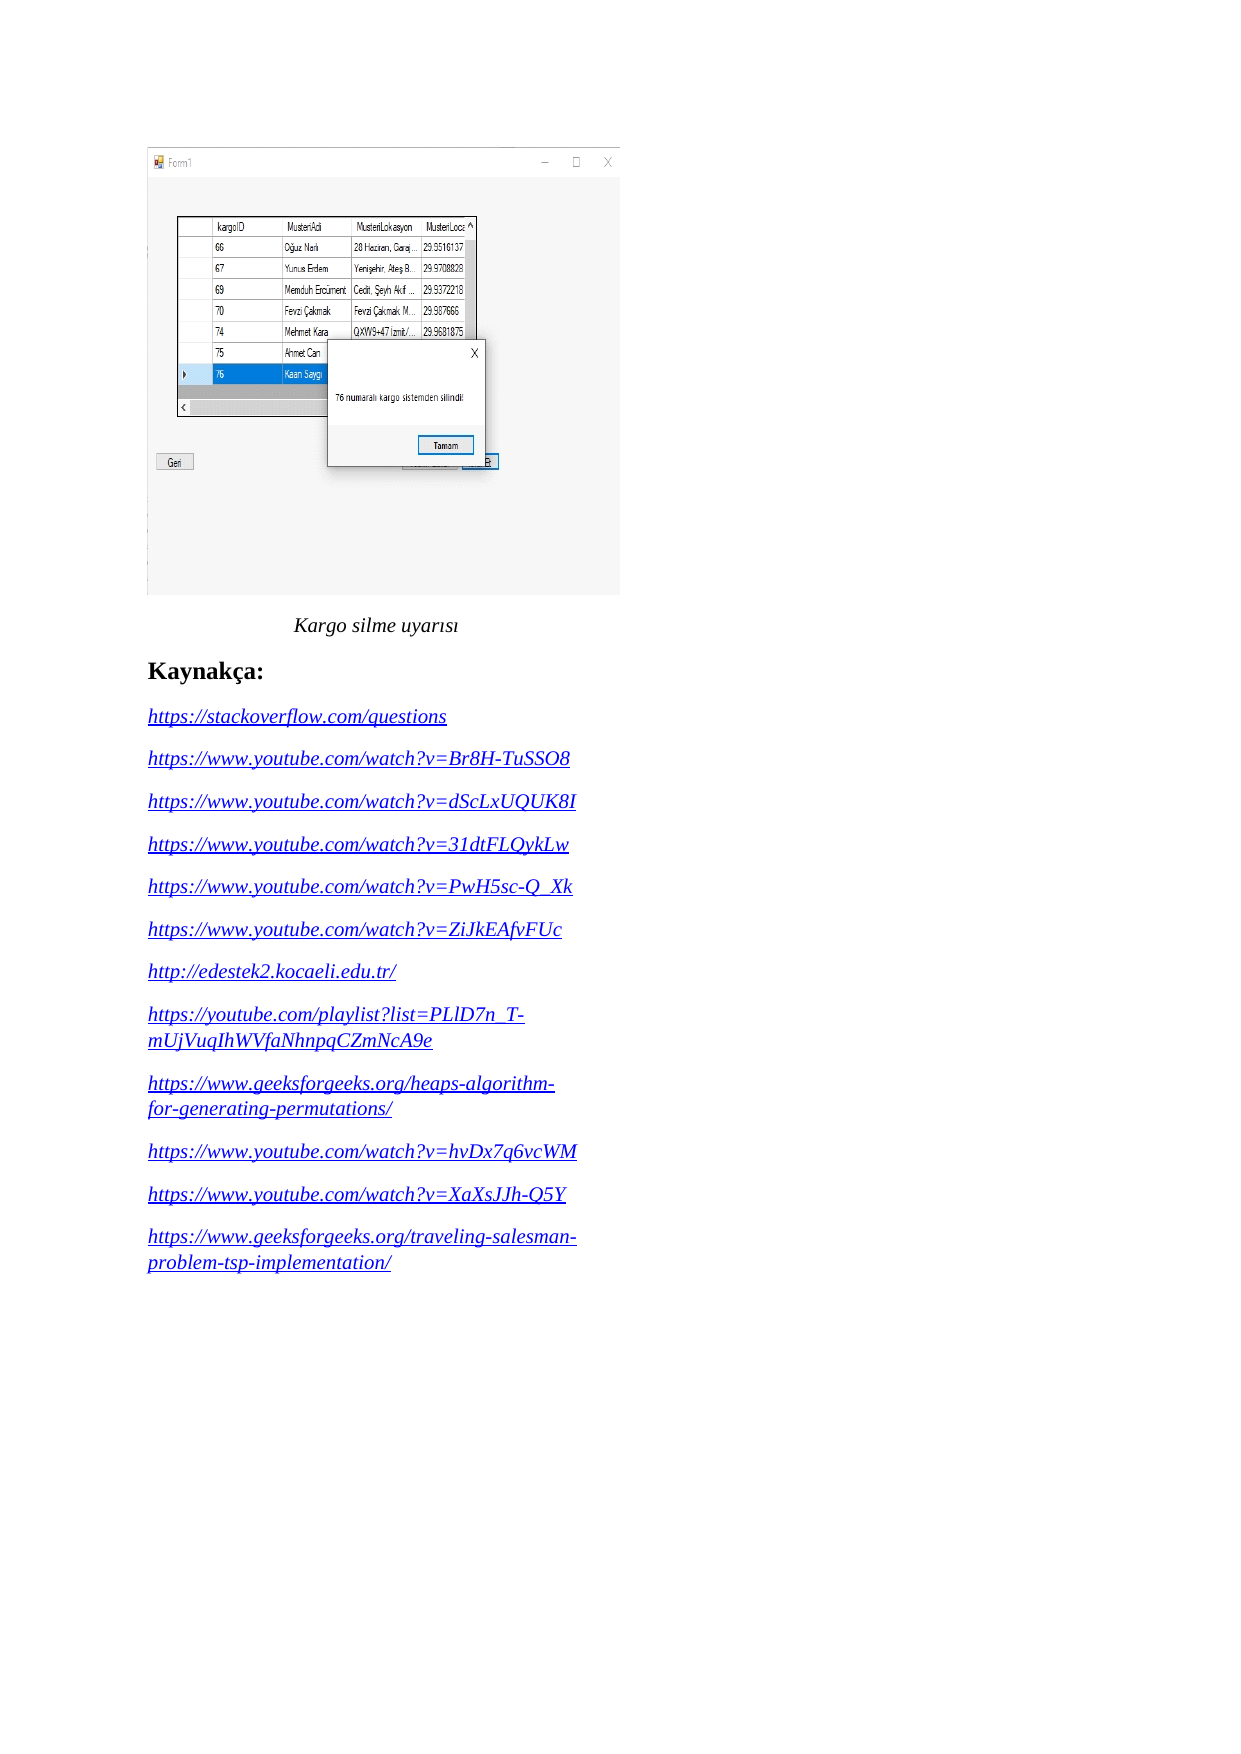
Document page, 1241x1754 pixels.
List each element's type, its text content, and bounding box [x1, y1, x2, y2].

text http://edestek2.kocaeli.edu.tr/ [148, 959, 583, 983]
text https://www.geeksforgeeks.org/traveling-salesman-problem-tsp-implementation/ [148, 1224, 583, 1274]
text https://www.youtube.com/watch?v=PwH5sc-Q_Xk [148, 874, 583, 898]
text https://stackoverflow.com/questions [148, 704, 583, 728]
text Kargo silme uyarısı [148, 613, 583, 637]
text https://youtube.com/playlist?list=PLlD7n_T-mUjVuqIhWVfaNhnpqCZmNcA9e [148, 1002, 583, 1052]
picture [147, 147, 620, 595]
text https://www.youtube.com/watch?v=Br8H-TuSSO8 [148, 746, 583, 770]
text https://www.youtube.com/watch?v=31dtFLQykLw [148, 831, 583, 856]
text https://www.geeksforgeeks.org/heaps-algorithm-for-generating-permutations/ [148, 1070, 583, 1120]
text Kaynakça: [148, 656, 583, 685]
text https://www.youtube.com/watch?v=dScLxUQUK8I [148, 789, 583, 813]
text https://www.youtube.com/watch?v=XaXsJJh-Q5Y [148, 1182, 583, 1206]
text https://www.youtube.com/watch?v=ZiJkEAfvFUc [148, 917, 583, 941]
text https://www.youtube.com/watch?v=hvDx7q6vcWM [148, 1139, 583, 1163]
